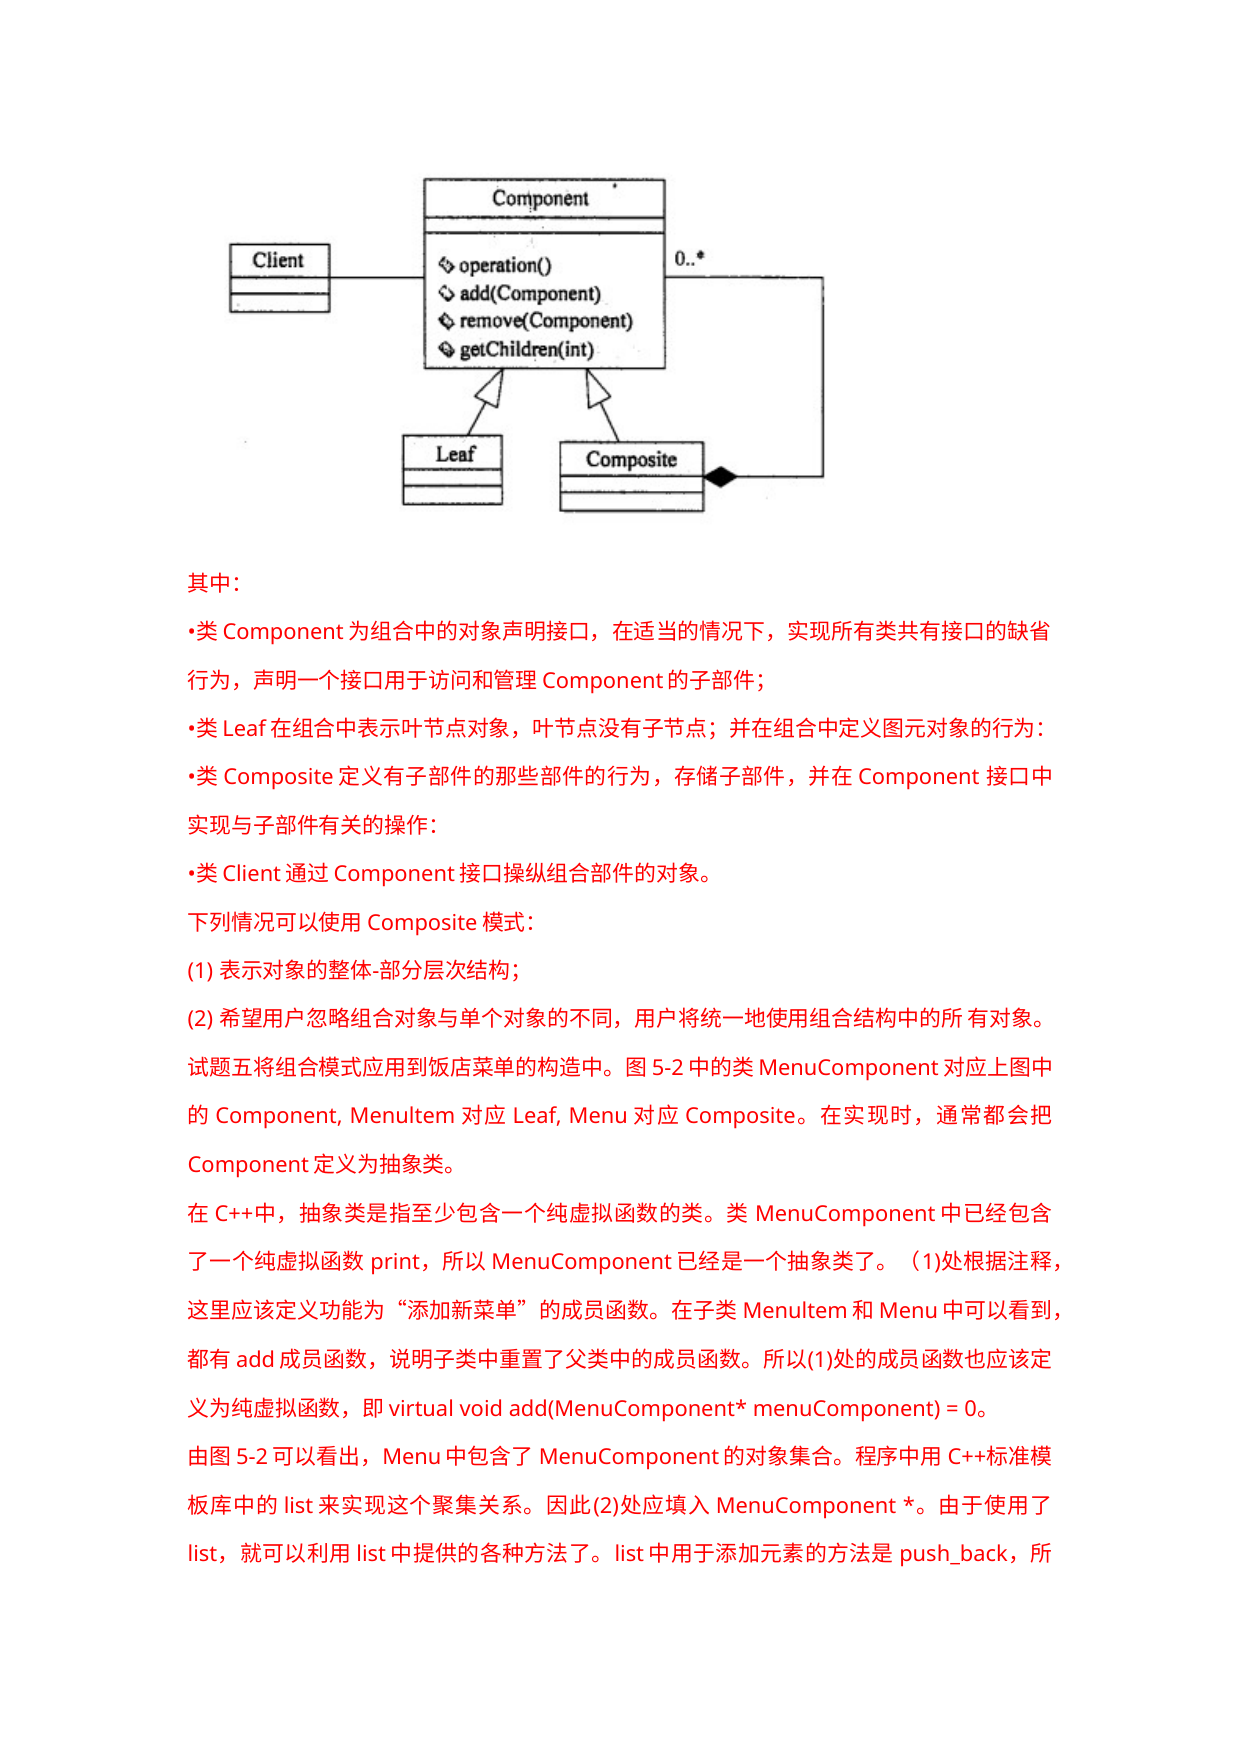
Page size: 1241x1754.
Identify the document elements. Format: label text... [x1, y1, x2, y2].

text (1) 表示对象的整体-部分层次结构； [187, 953, 1053, 985]
text •类Component为组合中的对象声明接口，在适当的情况下，实现所有类共有接口的缺省行为，声明一个接口用于访问和管理Component的子部件； [187, 614, 1053, 695]
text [187, 1439, 1053, 1569]
text •类Client通过Component接口操纵组合部件的对象。 [187, 856, 1053, 889]
text (2) 希望用户忽略组合对象与单个对象的不同，用户将统一地使用组合结构中的所 有对象。 [187, 1001, 1053, 1034]
text 试题五将组合模式应用到饭店菜单的构造中。图5-2中的类MenuComponent对应上图中的Component, Menultem对应Leaf, Menu对应Composite。在实现时，通常都会把Component定义为抽象类。 [187, 1049, 1053, 1179]
text 其中： [187, 565, 1053, 598]
text •类Composite定义有子部件的那些部件的行为，存储子部件，并在Component 接口中实现与子部件有关的操作： [187, 759, 1053, 840]
text 下列情况可以使用Composite模式： [187, 904, 1053, 937]
text 在C++中，抽象类是指至少包含一个纯虚拟函数的类。类MenuComponent中已经包含了一个纯虚拟函数print，所以MenuComponent已经是一个抽象类了。（1)处根据注释，这里应该定义功能为“添加新菜单”的成员函数。在子类Menultem和Menu中可以看到，都有add成员函数，说明子类中重置了父类中的成员函数。所以(1)处的成员函数也应该定义为纯虚拟函数，即virtual void add(MenuComponent* menuComponent) = 0。 [187, 1195, 1053, 1423]
picture [187, 162, 862, 537]
text •类Leaf在组合中表示叶节点对象，叶节点没有子节点；并在组合中定义图元对象的行为： [187, 711, 1053, 743]
